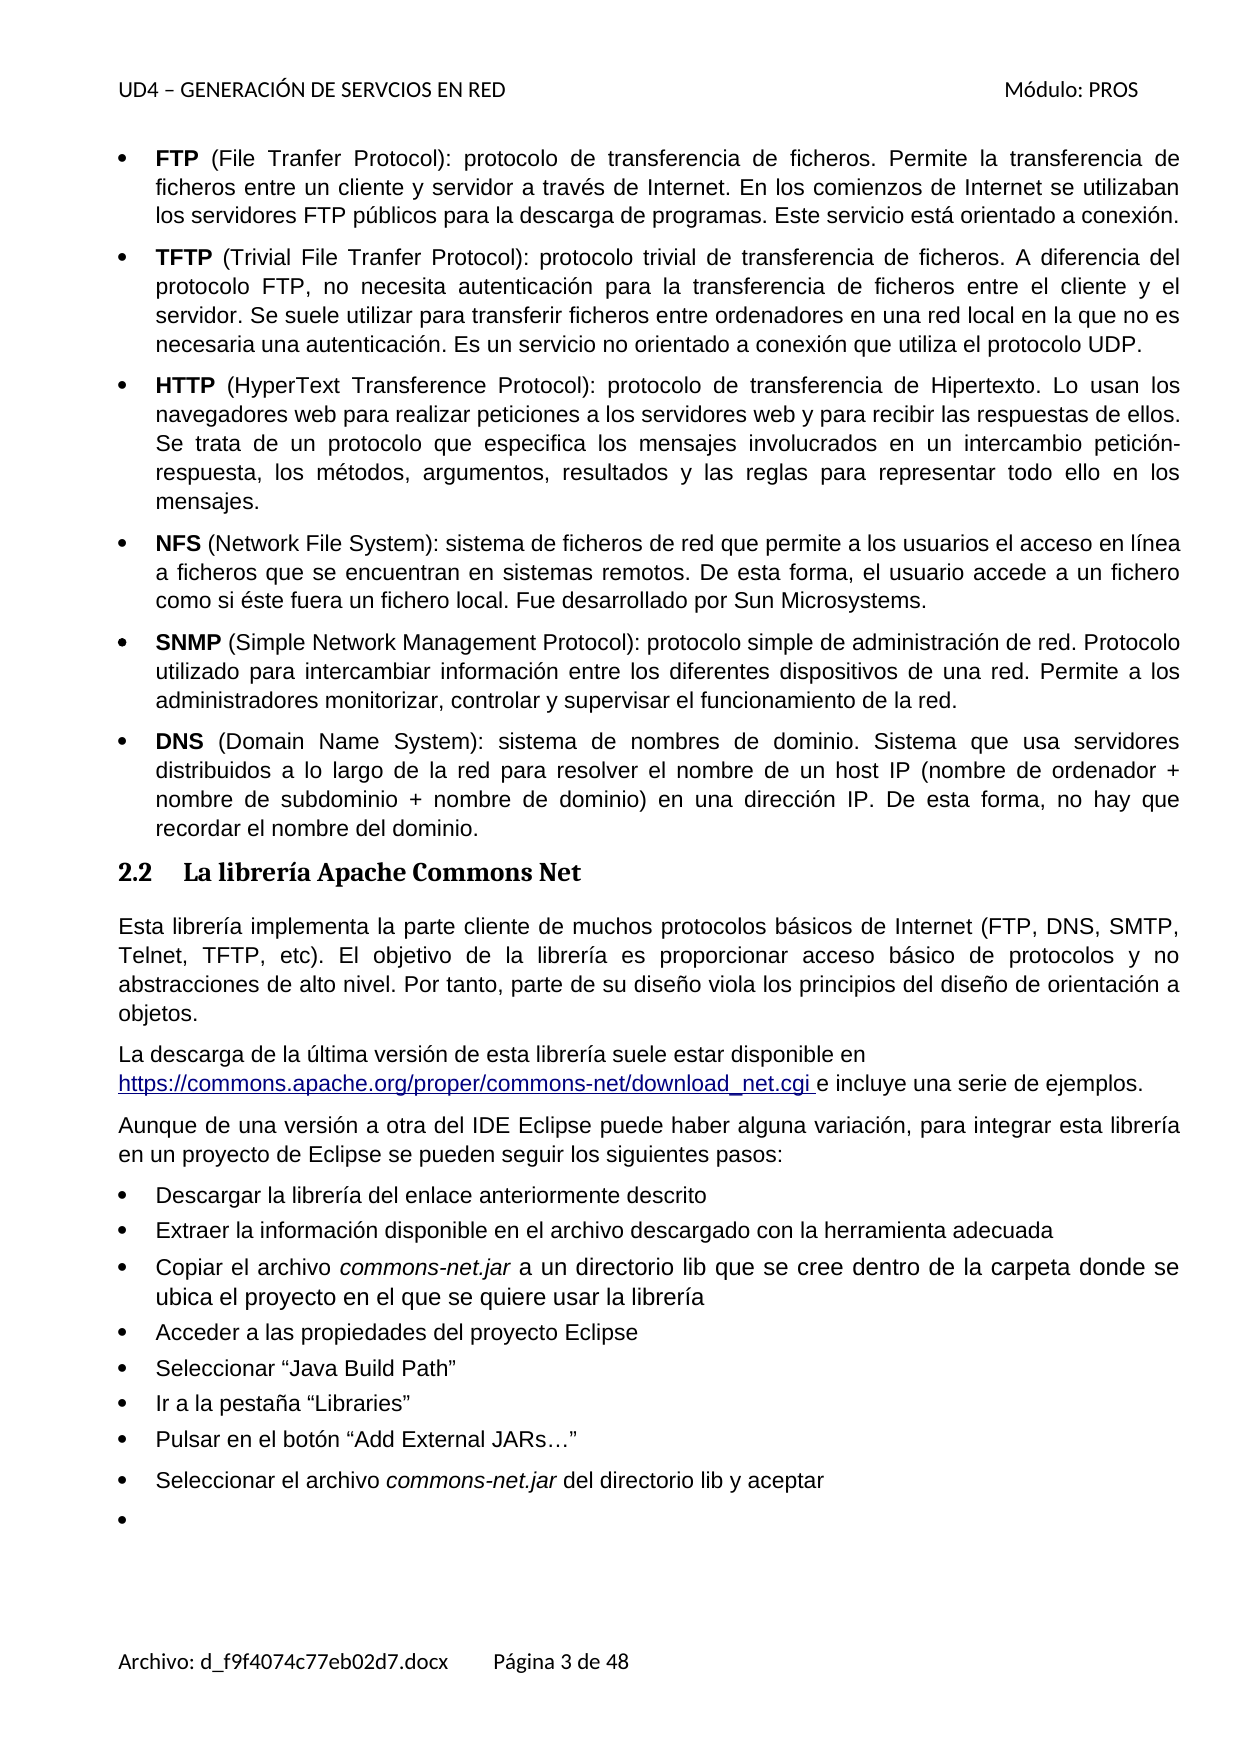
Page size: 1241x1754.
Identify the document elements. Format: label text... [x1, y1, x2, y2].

list Seleccionar el archivo commons-net.jar del directorio lib y aceptar [118, 1463, 1181, 1496]
list Seleccionar “Java Build Path” [118, 1354, 1181, 1381]
text Aunque de una versión a otra del IDE Eclipse puede haber alguna variación, para integrar esta librería en un proyecto de Eclipse se pueden seguir los siguientes pasos: [118, 1112, 1181, 1167]
list SNMP (Simple Network Management Protocol): protocolo simple de administración de red. Protocolo utilizado para intercambiar información entre los diferentes dispositivos de una red. Permite a los administradores monitorizar, controlar y supervisar el funcionamiento de la red. [118, 629, 1181, 713]
text Esta librería implementa la parte cliente de muchos protocolos básicos de Internet (FTP, DNS, SMTP, Telnet, TFTP, etc). El objetivo de la librería es proporcionar acceso básico de protocolos y no abstracciones de alto nivel. Por tanto, parte de su diseño viola los principios del diseño de orientación a objetos. [118, 913, 1181, 1026]
text La descarga de la última versión de esta librería suele estar disponible en https://commons.apache.org/proper/commons-net/download_net.cgi e incluye una serie de ejemplos. [118, 1041, 1181, 1096]
list Pulsar en el botón “Add External JARs…” [118, 1426, 1181, 1452]
list La librería Apache Commons Net [118, 857, 1181, 888]
list Acceder a las propiedades del proyecto Eclipse [118, 1319, 1181, 1346]
list DNS (Domain Name System): sistema de nombres de dominio. Sistema que usa servidores distribuidos a lo largo de la red para resolver el nombre de un host IP (nombre de ordenador + nombre de subdominio + nombre de dominio) en una dirección IP. De esta forma, no hay que recordar el nombre del dominio. [118, 728, 1181, 842]
list HTTP (HyperText Transference Protocol): protocolo de transferencia de Hipertexto. Lo usan los navegadores web para realizar peticiones a los servidores web y para recibir las respuestas de ellos. Se trata de un protocolo que especifica los mensajes involucrados en un intercambio petición-respuesta, los métodos, argumentos, resultados y las reglas para representar todo ello en los mensajes. [118, 372, 1181, 514]
list Descargar la librería del enlace anteriormente descrito [118, 1182, 1181, 1208]
list Ir a la pestaña “Libraries” [118, 1390, 1181, 1416]
list Copiar el archivo commons-net.jar a un directorio lib que se cree dentro de la carpeta donde se ubica el proyecto en el que se quiere usar la librería [118, 1252, 1181, 1310]
list TFTP (Trivial File Tranfer Protocol): protocolo trivial de transferencia de ficheros. A diferencia del protocolo FTP, no necesita autenticación para la transferencia de ficheros entre el cliente y el servidor. Se suele utilizar para transferir ficheros entre ordenadores en una red local en la que no es necesaria una autenticación. Es un servicio no orientado a conexión que utiliza el protocolo UDP. [118, 244, 1181, 357]
list Extraer la información disponible en el archivo descargado con la herramienta adecuada [118, 1217, 1181, 1243]
list FTP (File Tranfer Protocol): protocolo de transferencia de ficheros. Permite la transferencia de ficheros entre un cliente y servidor a través de Internet. En los comienzos de Internet se utilizaban los servidores FTP públicos para la descarga de programas. Este servicio está orientado a conexión. [118, 144, 1181, 229]
list NFS (Network File System): sistema de ficheros de red que permite a los usuarios el acceso en línea a ficheros que se encuentran en sistemas remotos. De esta forma, el usuario accede a un fichero como si éste fuera un fichero local. Fue desarrollado por Sun Microsystems. [118, 529, 1181, 614]
